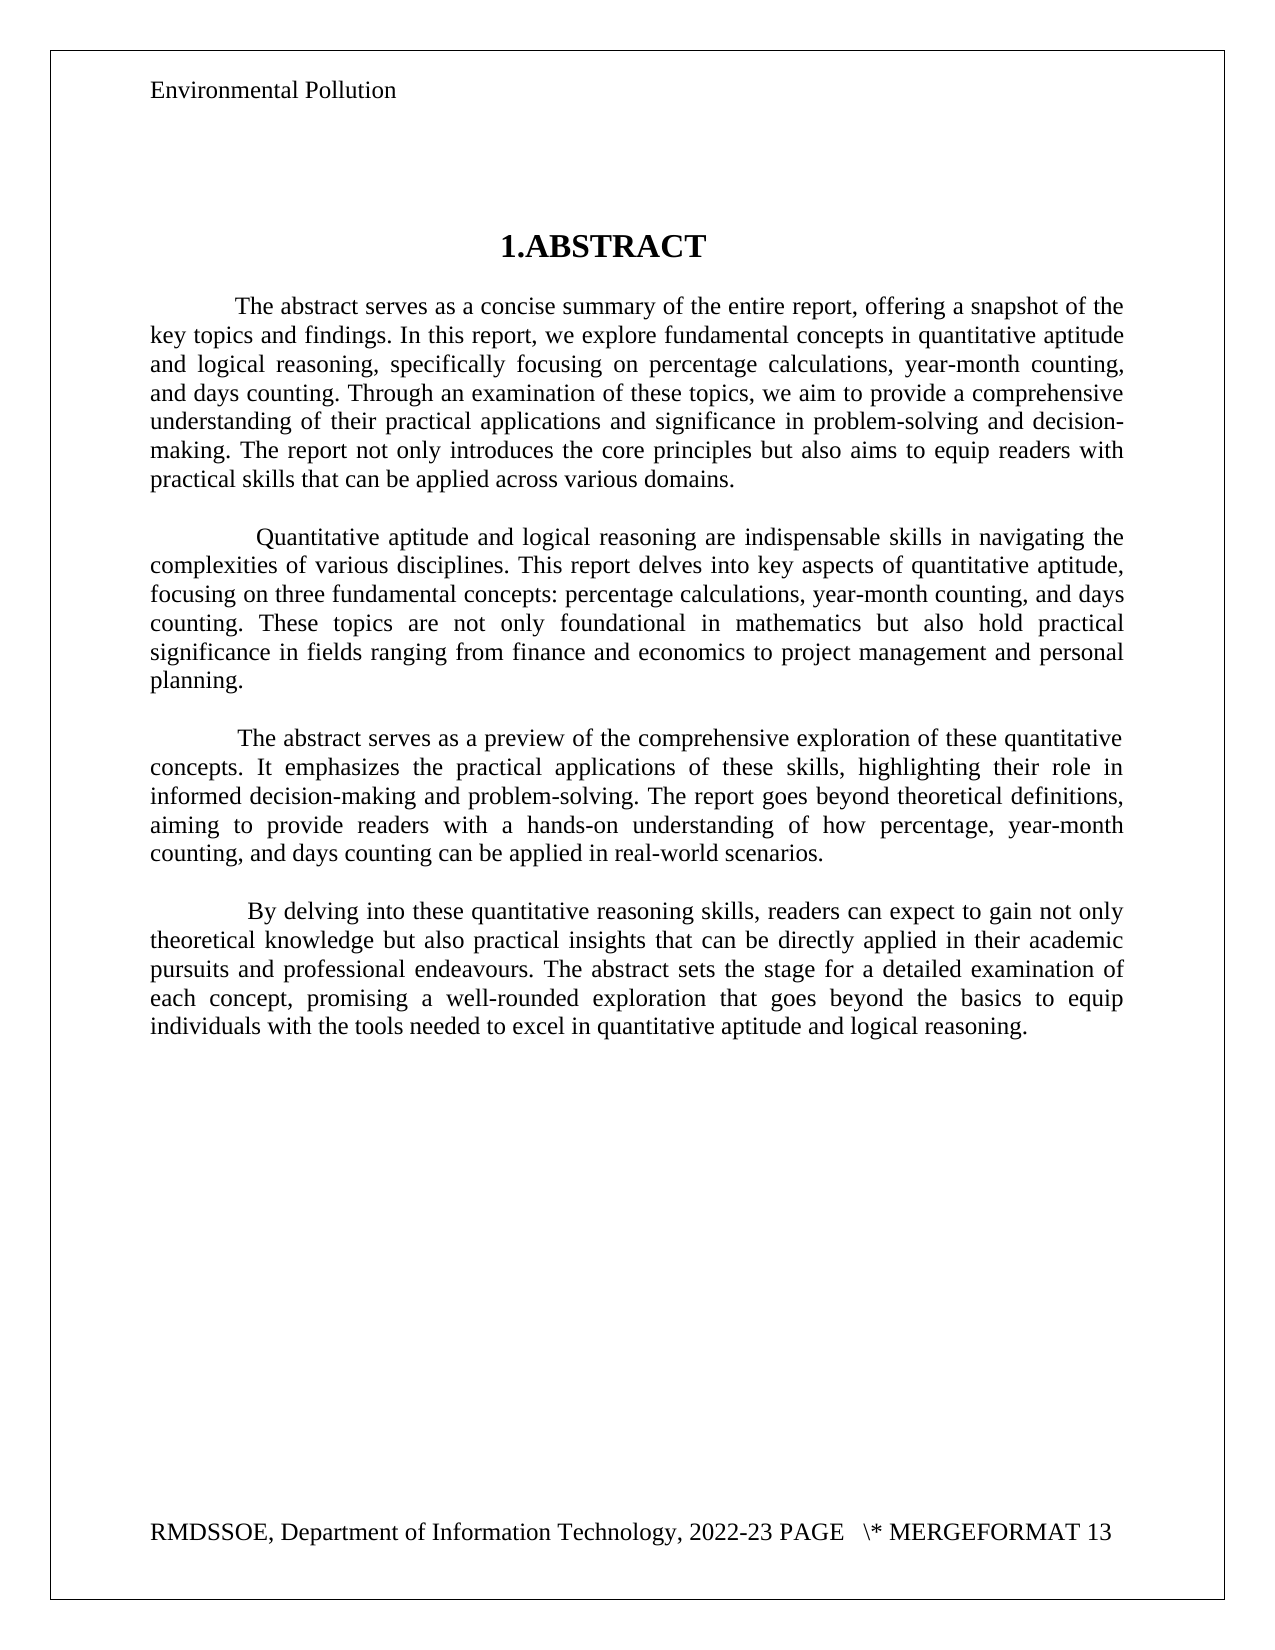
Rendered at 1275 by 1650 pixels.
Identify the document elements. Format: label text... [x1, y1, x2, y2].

text 1.ABSTRACT [150, 227, 1125, 265]
text By delving into these quantitative reasoning skills, readers can expect to gain not only theoretical knowledge but also practical insights that can be directly applied in their academic pursuits and professional endeavours. The abstract sets the stage for a detailed examination of each concept, promising a well-rounded exploration that goes beyond the basics to equip individuals with the tools needed to excel in quantitative aptitude and logical reasoning. [150, 896, 1125, 1040]
text The abstract serves as a preview of the comprehensive exploration of these quantitative concepts. It emphasizes the practical applications of these skills, highlighting their role in informed decision-making and problem-solving. The report goes beyond theoretical definitions, aiming to provide readers with a hands-on understanding of how percentage, year-month counting, and days counting can be applied in real-world scenarios. [150, 723, 1125, 867]
text Quantitative aptitude and logical reasoning are indispensable skills in navigating the complexities of various disciplines. This report delves into key aspects of quantitative aptitude, focusing on three fundamental concepts: percentage calculations, year-month counting, and days counting. These topics are not only foundational in mathematics but also hold practical significance in fields ranging from finance and economics to project management and personal planning. [150, 522, 1125, 694]
text The abstract serves as a concise summary of the entire report, offering a snapshot of the key topics and findings. In this report, we explore fundamental concepts in quantitative aptitude and logical reasoning, specifically focusing on percentage calculations, year-month counting, and days counting. Through an examination of these topics, we aim to provide a comprehensive understanding of their practical applications and significance in problem-solving and decision-making. The report not only introduces the core principles but also aims to equip readers with practical skills that can be applied across various domains. [150, 291, 1125, 493]
